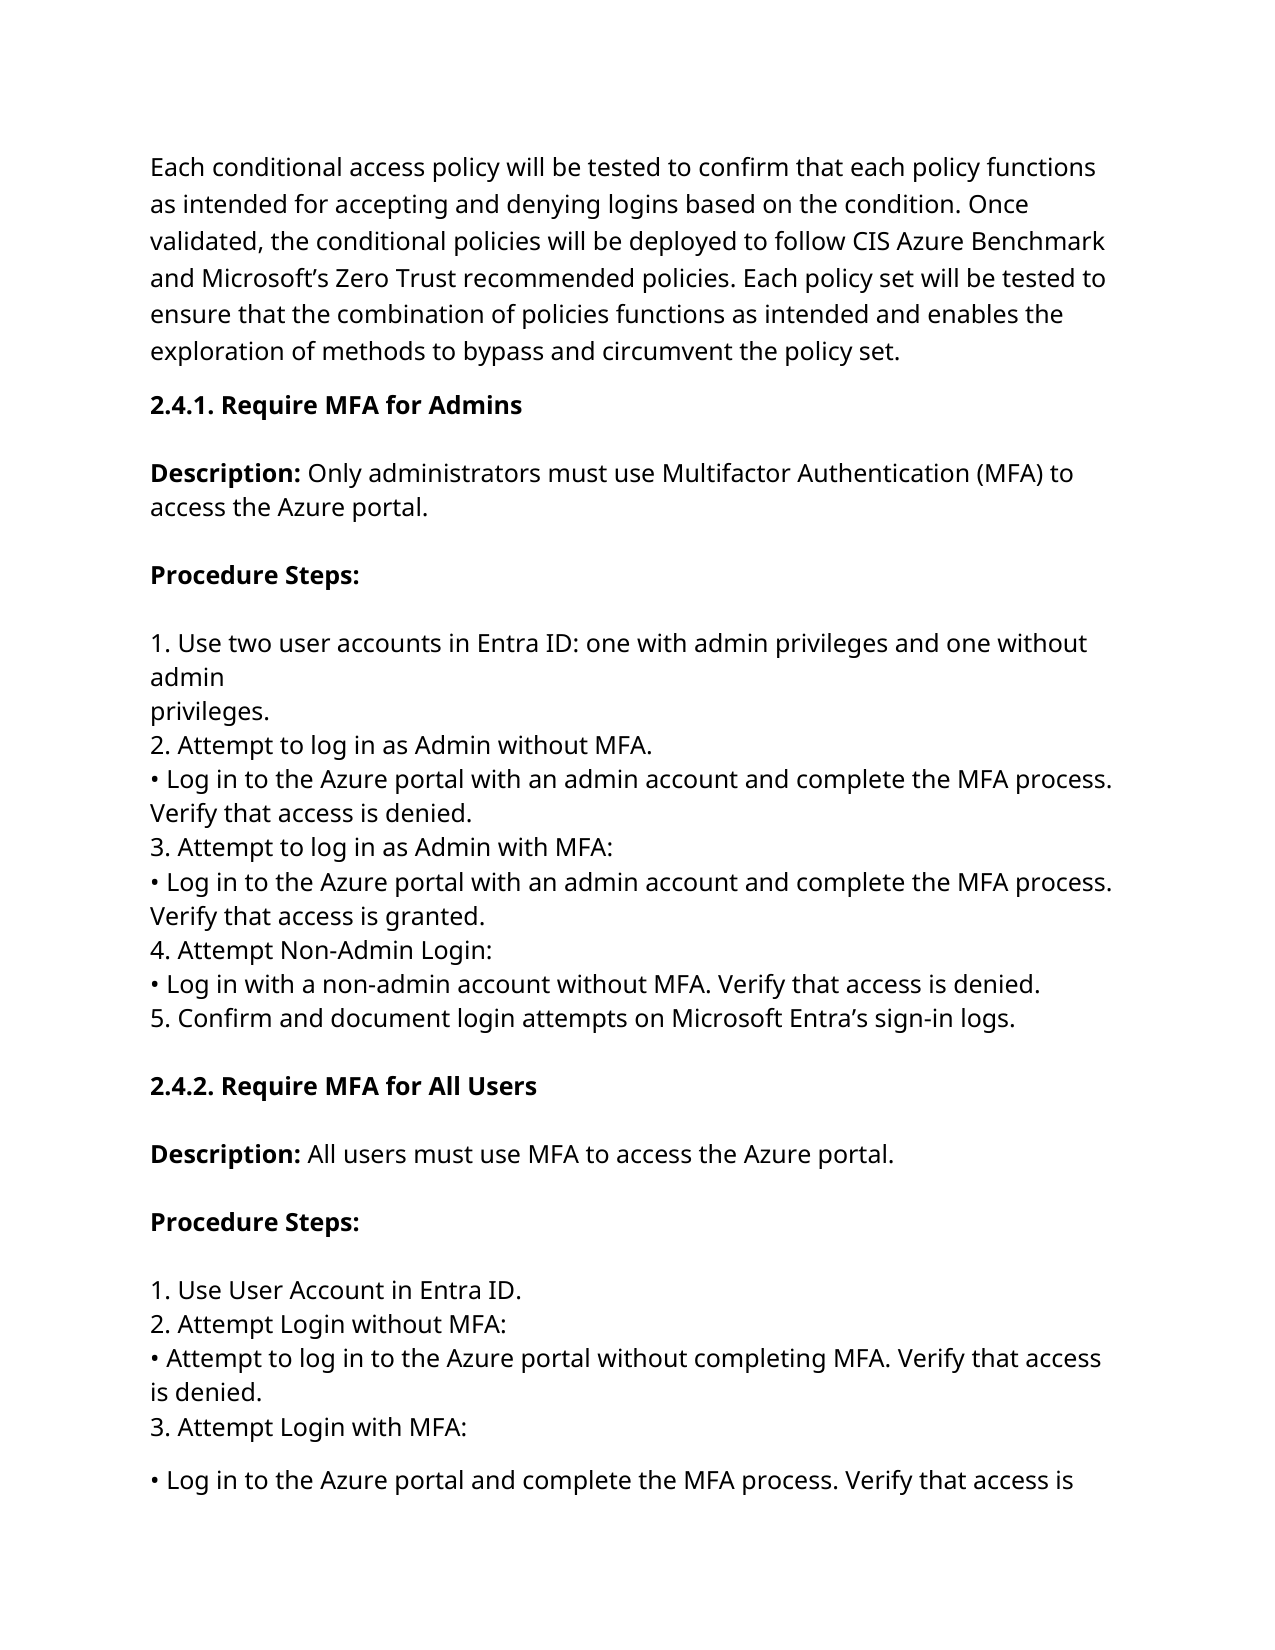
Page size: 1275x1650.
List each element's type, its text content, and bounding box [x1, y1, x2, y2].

text is denied. [150, 1375, 1125, 1409]
text 2.4.1. Require MFA for Admins [150, 387, 1125, 421]
text • Log in to the Azure portal and complete the MFA process. Verify that access is [150, 1463, 1125, 1497]
text • Attempt to log in to the Azure portal without completing MFA. Verify that access [150, 1341, 1125, 1375]
text 2.4.2. Require MFA for All Users [150, 1068, 1125, 1103]
text Procedure Steps: [150, 1205, 1125, 1239]
text Verify that access is denied. [150, 796, 1125, 830]
text Procedure Steps: [150, 558, 1125, 592]
text Description: All users must use MFA to access the Azure portal. [150, 1137, 1125, 1171]
text 2. Attempt Login without MFA: [150, 1307, 1125, 1341]
text 1. Use User Account in Entra ID. [150, 1273, 1125, 1307]
text 1. Use two user accounts in Entra ID: one with admin privileges and one without admin [150, 626, 1125, 694]
text • Log in with a non-admin account without MFA. Verify that access is denied. [150, 966, 1125, 1000]
text 4. Attempt Non-Admin Login: [150, 932, 1125, 966]
text 3. Attempt Login with MFA: [150, 1409, 1125, 1443]
text privileges. [150, 694, 1125, 728]
text Verify that access is granted. [150, 898, 1125, 932]
text • Log in to the Azure portal with an admin account and complete the MFA process. [150, 762, 1125, 796]
text • Log in to the Azure portal with an admin account and complete the MFA process. [150, 864, 1125, 898]
text 5. Confirm and document login attempts on Microsoft Entra’s sign-in logs. [150, 1000, 1125, 1034]
text 3. Attempt to log in as Admin with MFA: [150, 830, 1125, 864]
text Description: Only administrators must use Multifactor Authentication (MFA) to access the Azure portal. [150, 455, 1125, 523]
text 2. Attempt to log in as Admin without MFA. [150, 728, 1125, 762]
text Each conditional access policy will be tested to confirm that each policy functions as intended for accepting and denying logins based on the condition. Once validated, the conditional policies will be deployed to follow CIS Azure Benchmark and Microsoft’s Zero Trust recommended policies. Each policy set will be tested to ensure that the combination of policies functions as intended and enables the exploration of methods to bypass and circumvent the policy set. [150, 150, 1125, 368]
